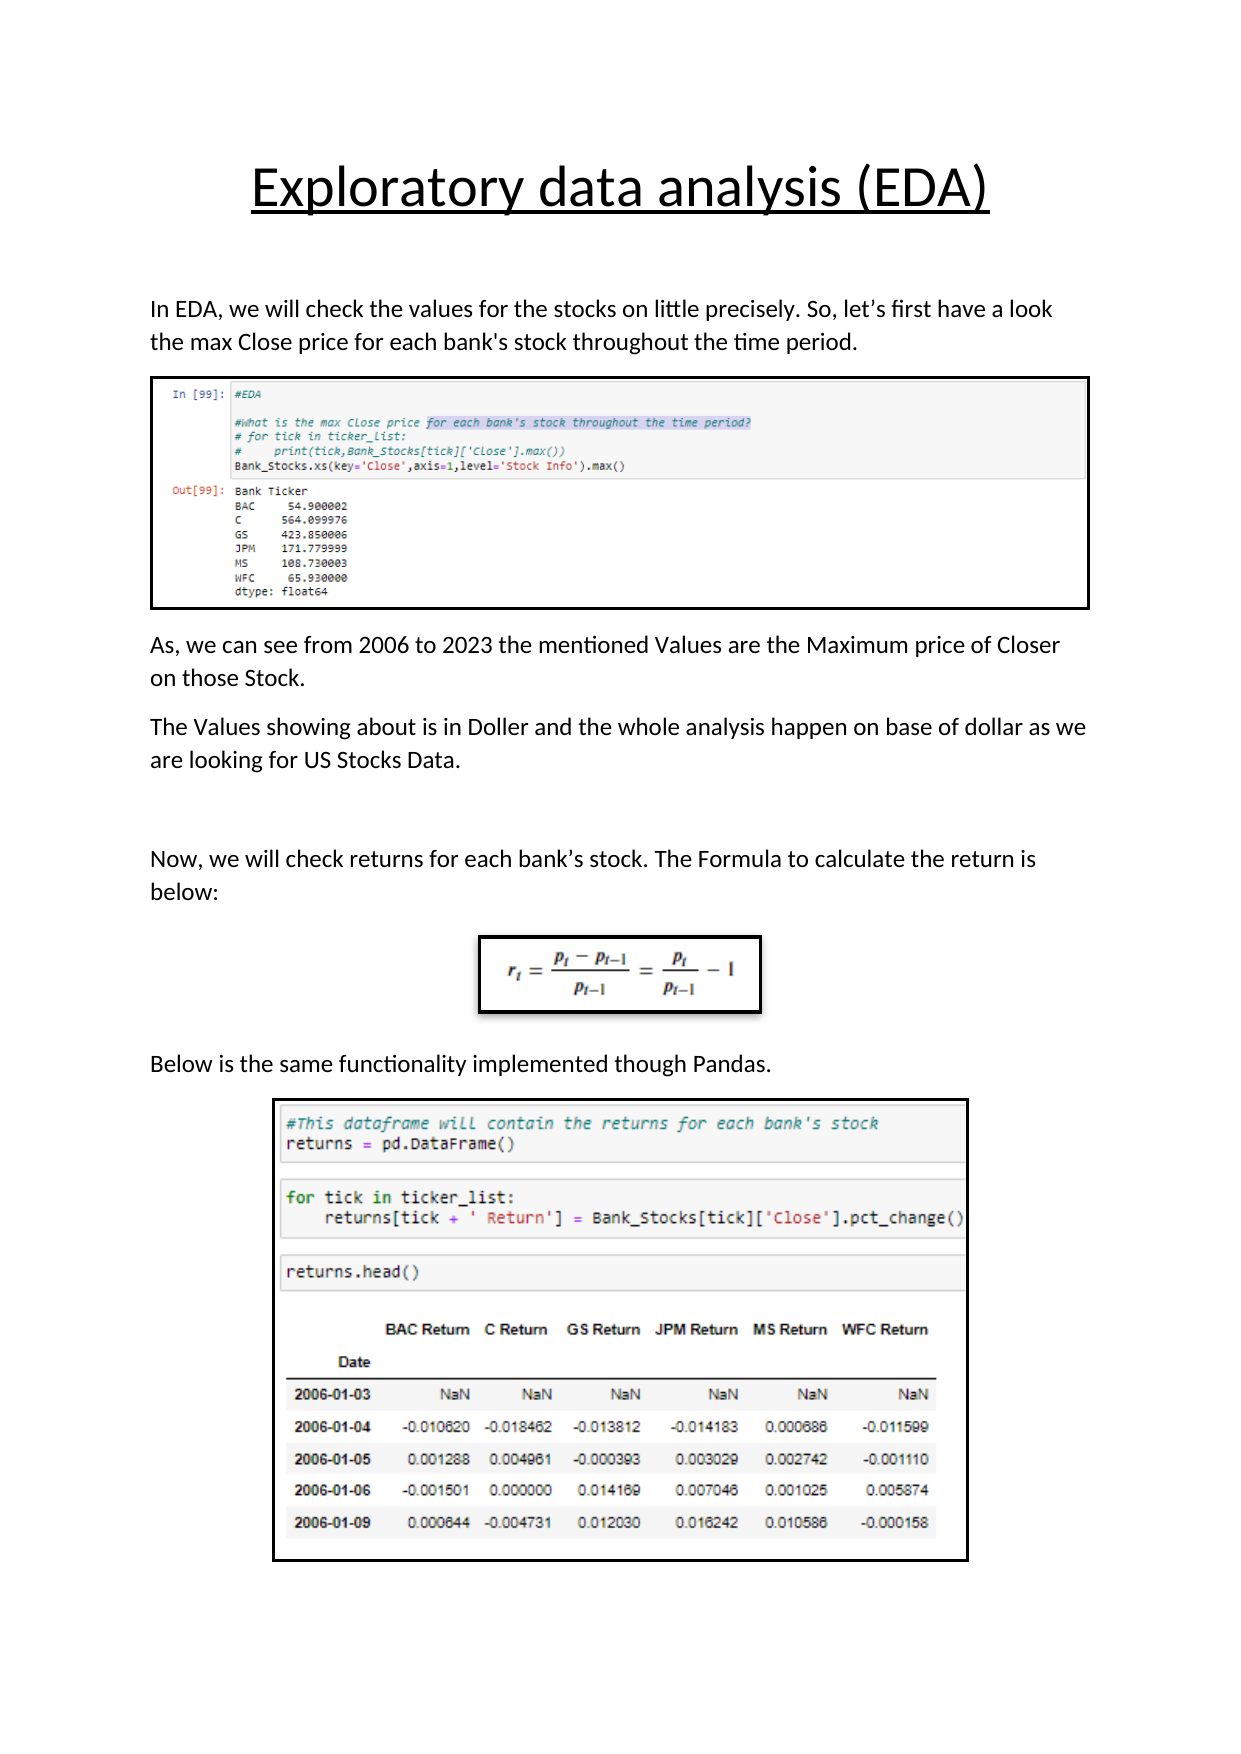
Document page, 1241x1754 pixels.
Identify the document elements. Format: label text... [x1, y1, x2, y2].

picture [275, 1101, 966, 1559]
picture [481, 939, 759, 1010]
text Below is the same functionality implemented though Pandas. [150, 1048, 1090, 1079]
text As, we can see from 2006 to 2023 the mentioned Values are the Maximum price of Closer on those Stock. [150, 629, 1090, 692]
text Exploratory data analysis (EDA) [150, 150, 1090, 221]
text The Values showing about is in Doller and the whole analysis happen on base of dollar as we are looking for US Stocks Data. [150, 711, 1090, 775]
text Now, we will check returns for each bank’s stock. The Formula to calculate the return is below: [150, 843, 1090, 907]
text In EDA, we will check the values for the stocks on little precisely. So, let’s first have a look the max Close price for each bank's stock throughout the time period. [150, 293, 1090, 357]
picture [153, 379, 1087, 607]
